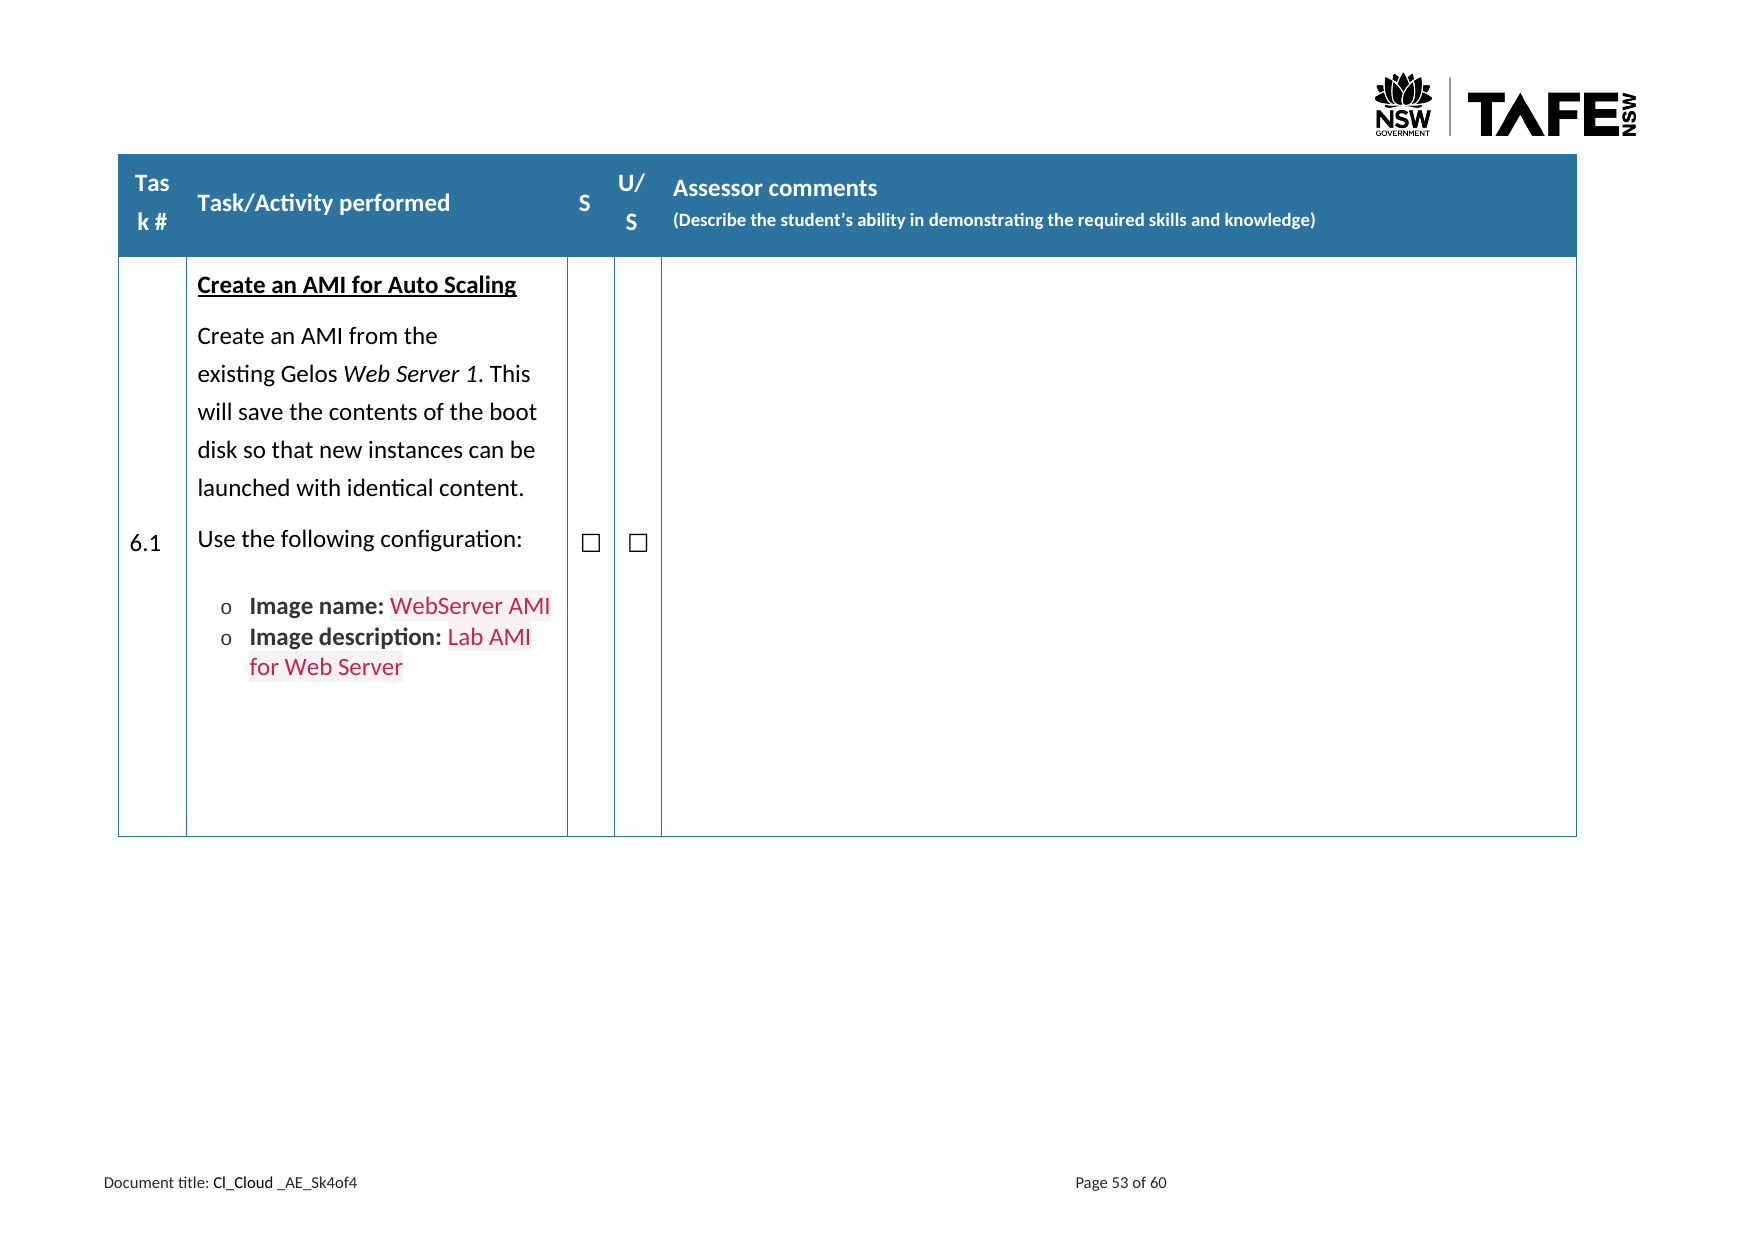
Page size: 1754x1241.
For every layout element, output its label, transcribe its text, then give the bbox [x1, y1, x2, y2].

table_header U/S [602, 155, 661, 256]
table_header S [568, 155, 601, 256]
table_cell Create an AMI for Auto Scaling Create an AMI from the existing Gelos Web Server 1. This will save the contents of the boot disk so that new instances can be launched with identical content. Use the following configuration: Image name: WebServer AMI Image description: Lab AMI for Web Server [187, 257, 567, 836]
table_cell 6.1 [119, 257, 186, 836]
table_header Task # [119, 155, 186, 256]
table_header Task/Activity performed [187, 155, 567, 256]
picture [1375, 71, 1636, 137]
table_header Assessor comments (Describe the student’s ability in demonstrating the required skills and knowledge) [662, 155, 1576, 256]
table_cell [662, 257, 1576, 836]
